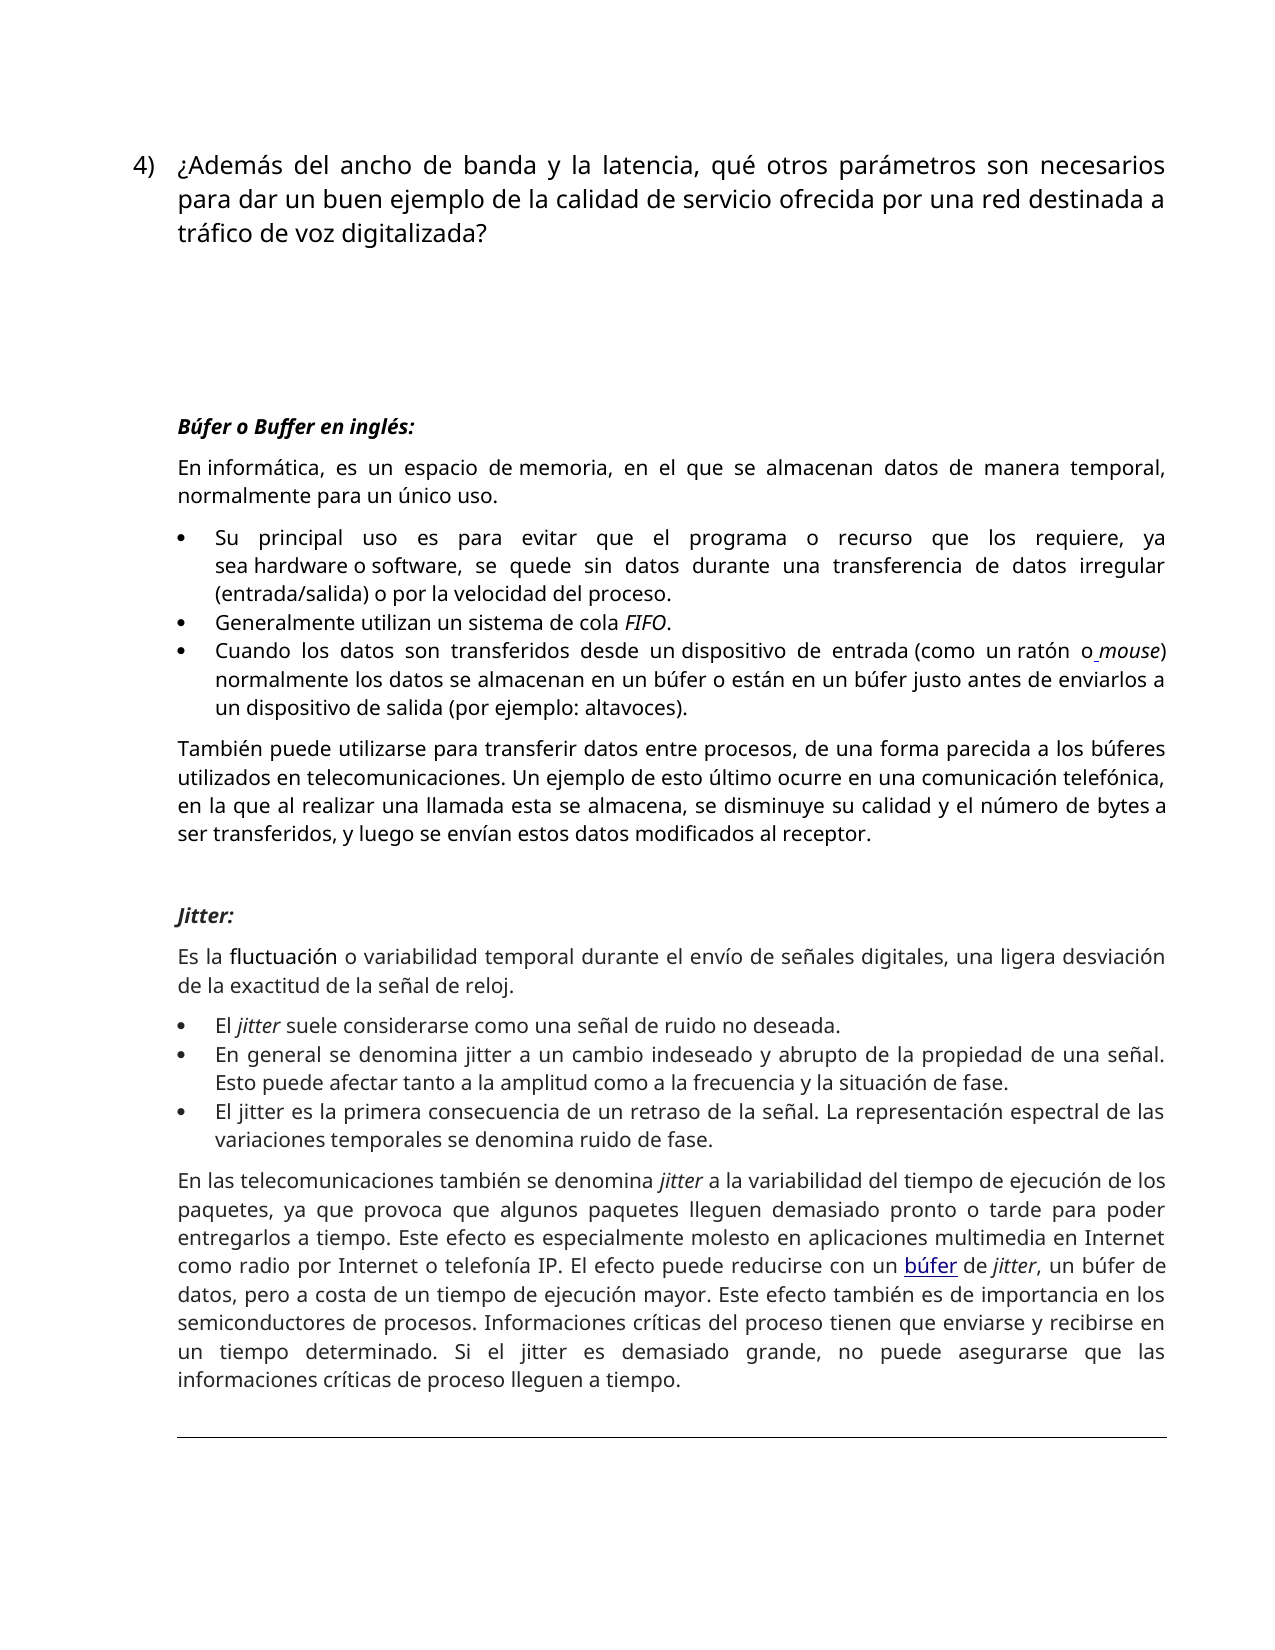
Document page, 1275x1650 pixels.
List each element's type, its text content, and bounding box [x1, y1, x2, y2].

list Cuando los datos son transferidos desde un dispositivo de entrada (como un ratón o mouse) normalmente los datos se almacenan en un búfer o están en un búfer justo antes de enviarlos a un dispositivo de salida (por ejemplo: altavoces). [177, 636, 1167, 722]
text Es la fluctuación o variabilidad temporal durante el envío de señales digitales, una ligera desviación de la exactitud de la señal de reloj. [177, 942, 1167, 999]
text Búfer o Buffer en inglés: [177, 412, 1167, 441]
list Generalmente utilizan un sistema de cola FIFO. [177, 608, 1167, 636]
list En general se denomina jitter a un cambio indeseado y abrupto de la propiedad de una señal. Esto puede afectar tanto a la amplitud como a la frecuencia y la situación de fase. [177, 1040, 1167, 1097]
text En informática, es un espacio de memoria, en el que se almacenan datos de manera temporal, normalmente para un único uso. [177, 453, 1167, 510]
list El jitter suele considerarse como una señal de ruido no deseada. [177, 1012, 1167, 1040]
list Su principal uso es para evitar que el programa o recurso que los requiere, ya sea hardware o software, se quede sin datos durante una transferencia de datos irregular (entrada/salida) o por la velocidad del proceso. [177, 523, 1167, 608]
text También puede utilizarse para transferir datos entre procesos, de una forma parecida a los búferes utilizados en telecomunicaciones. Un ejemplo de esto último ocurre en una comunicación telefónica, en la que al realizar una llamada esta se almacena, se disminuye su calidad y el número de bytes a ser transferidos, y luego se envían estos datos modificados al receptor. [177, 734, 1167, 848]
list El jitter es la primera consecuencia de un retraso de la señal. La representación espectral de las variaciones temporales se denomina ruido de fase. [177, 1097, 1167, 1154]
text Jitter: [177, 901, 1167, 930]
text En las telecomunicaciones también se denomina jitter a la variabilidad del tiempo de ejecución de los paquetes, ya que provoca que algunos paquetes lleguen demasiado pronto o tarde para poder entregarlos a tiempo. Este efecto es especialmente molesto en aplicaciones multimedia en Internet como radio por Internet o telefonía IP. El efecto puede reducirse con un búfer de jitter, un búfer de datos, pero a costa de un tiempo de ejecución mayor. Este efecto también es de importancia en los semiconductores de procesos. Informaciones críticas del proceso tienen que enviarse y recibirse en un tiempo determinado. Si el jitter es demasiado grande, no puede asegurarse que las informaciones críticas de proceso lleguen a tiempo. [177, 1166, 1167, 1394]
list ¿Además del ancho de banda y la latencia, qué otros parámetros son necesarios para dar un buen ejemplo de la calidad de servicio ofrecida por una red destinada a tráfico de voz digitalizada? [133, 148, 1167, 250]
